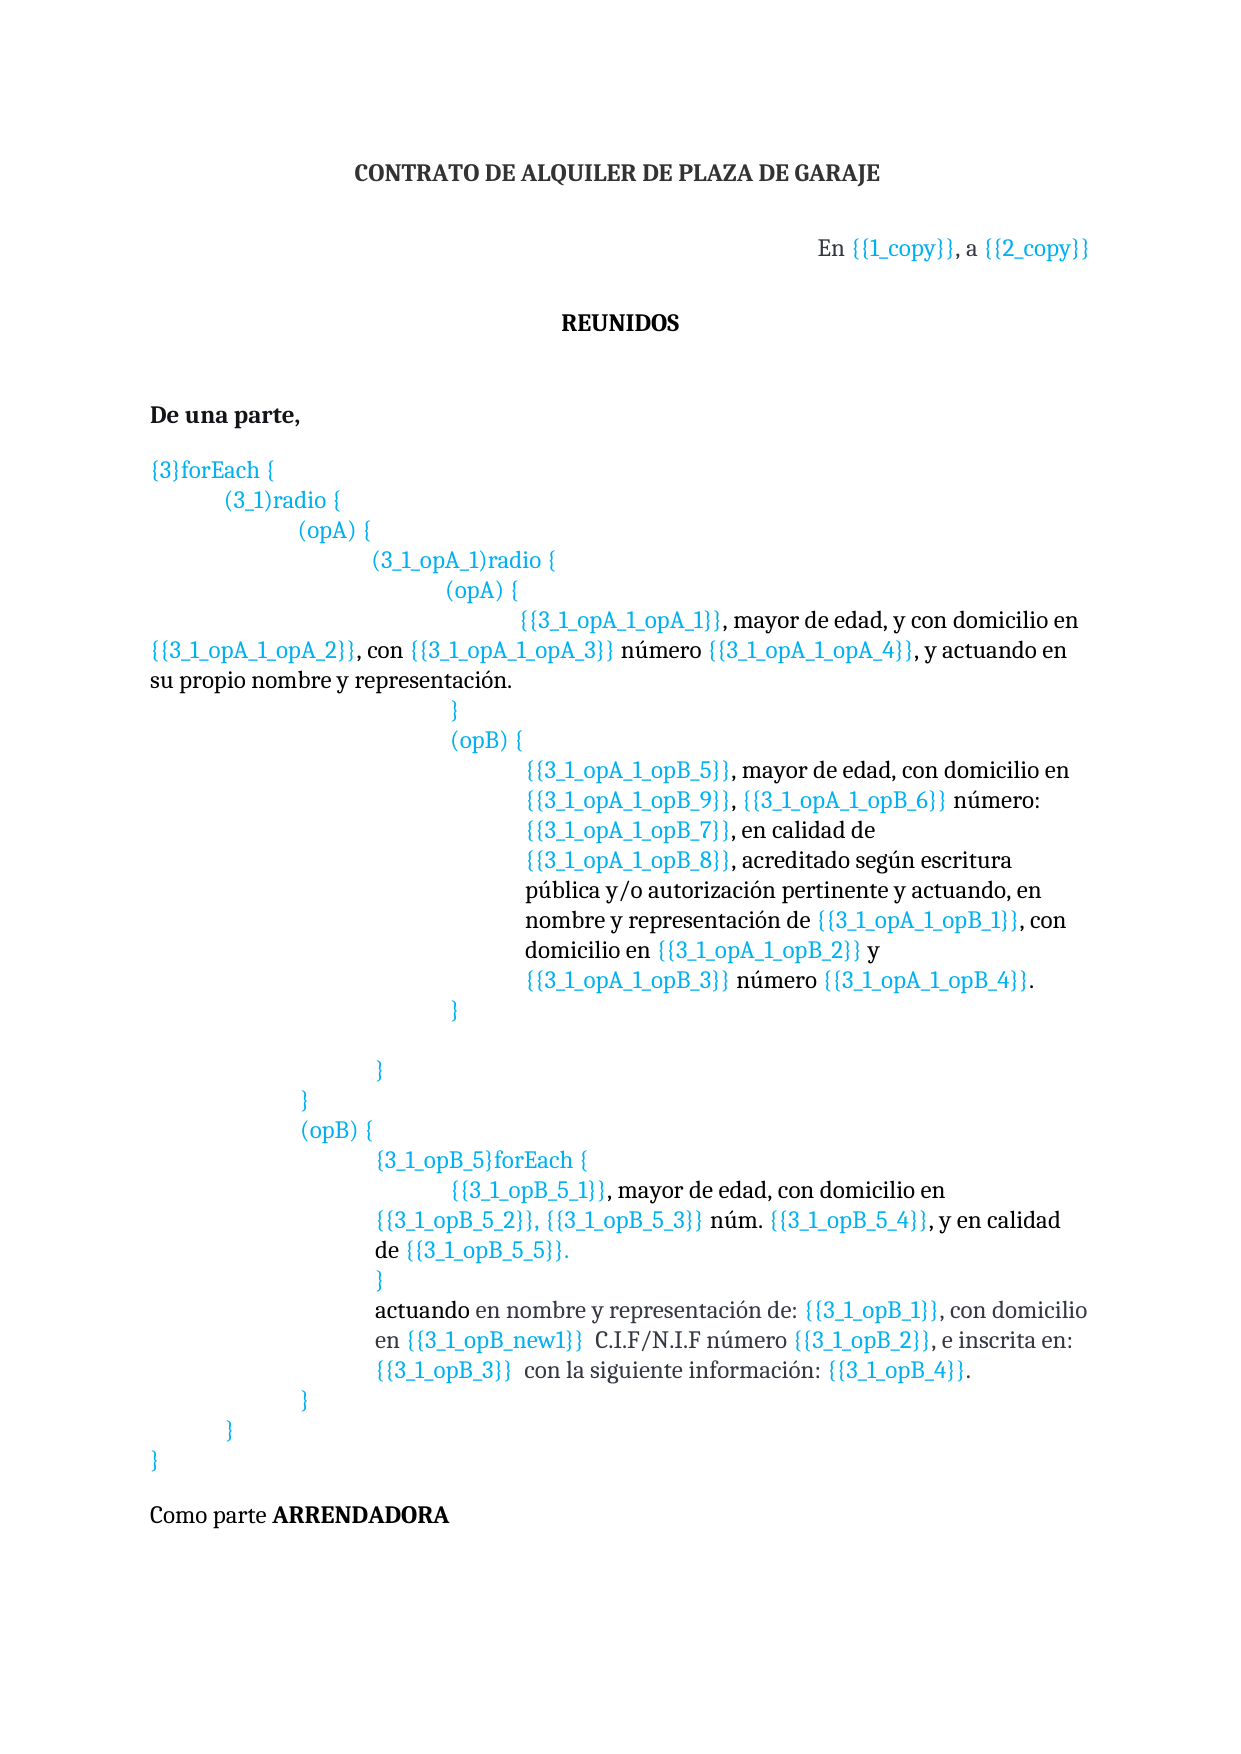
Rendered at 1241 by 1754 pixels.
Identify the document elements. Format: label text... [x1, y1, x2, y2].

text (opA) { [150, 515, 1090, 545]
text } [375, 995, 1090, 1025]
text } [150, 1445, 1090, 1475]
text En {{1_copy}}, a {{2_copy}} [150, 225, 1090, 300]
text {3}forEach { [150, 455, 1090, 485]
text (3_1_opA_1)radio { [150, 545, 1090, 575]
text (opB) { [450, 725, 1090, 755]
text Como parte ARRENDADORA [150, 1500, 1090, 1530]
text } [375, 695, 1090, 725]
text actuando en nombre y representación de: {{3_1_opB_1}}, con domicilio en {{3_1_opB_new1}} C.I.F/N.I.F número {{3_1_opB_2}}, e inscrita en: {{3_1_opB_3}} con la siguiente información: {{3_1_opB_4}}. [375, 1295, 1090, 1385]
text } [375, 1055, 1090, 1085]
text } [150, 1415, 1090, 1445]
text (opB) { [225, 1115, 1090, 1145]
text {{3_1_opA_1_opA_1}}, mayor de edad, y con domicilio en {{3_1_opA_1_opA_2}}, con {{3_1_opA_1_opA_3}} número {{3_1_opA_1_opA_4}}, y actuando en su propio nombre y representación. [150, 605, 1090, 695]
text CONTRATO DE ALQUILER DE PLAZA DE GARAJE [150, 150, 1090, 187]
text REUNIDOS [150, 300, 1090, 337]
text {{3_1_opA_1_opB_5}}, mayor de edad, con domicilio en {{3_1_opA_1_opB_9}}, {{3_1_opA_1_opB_6}} número: {{3_1_opA_1_opB_7}}, en calidad de {{3_1_opA_1_opB_8}}, acreditado según escritura pública y/o autorización pertinente y actuando, en nombre y representación de {{3_1_opA_1_opB_1}}, con domicilio en {{3_1_opA_1_opB_2}} y {{3_1_opA_1_opB_3}} número {{3_1_opA_1_opB_4}}. [525, 755, 1090, 995]
text } [225, 1085, 1090, 1115]
text (opA) { [150, 575, 1090, 605]
text } [225, 1385, 1090, 1415]
text {3_1_opB_5}forEach { [300, 1145, 1090, 1175]
text {{3_1_opB_5_1}}, mayor de edad, con domicilio en {{3_1_opB_5_2}}, {{3_1_opB_5_3}} núm. {{3_1_opB_5_4}}, y en calidad de {{3_1_opB_5_5}}. [375, 1175, 1090, 1265]
text (3_1)radio { [150, 485, 1090, 515]
text De una parte, [150, 400, 1090, 430]
text } [300, 1265, 1090, 1295]
